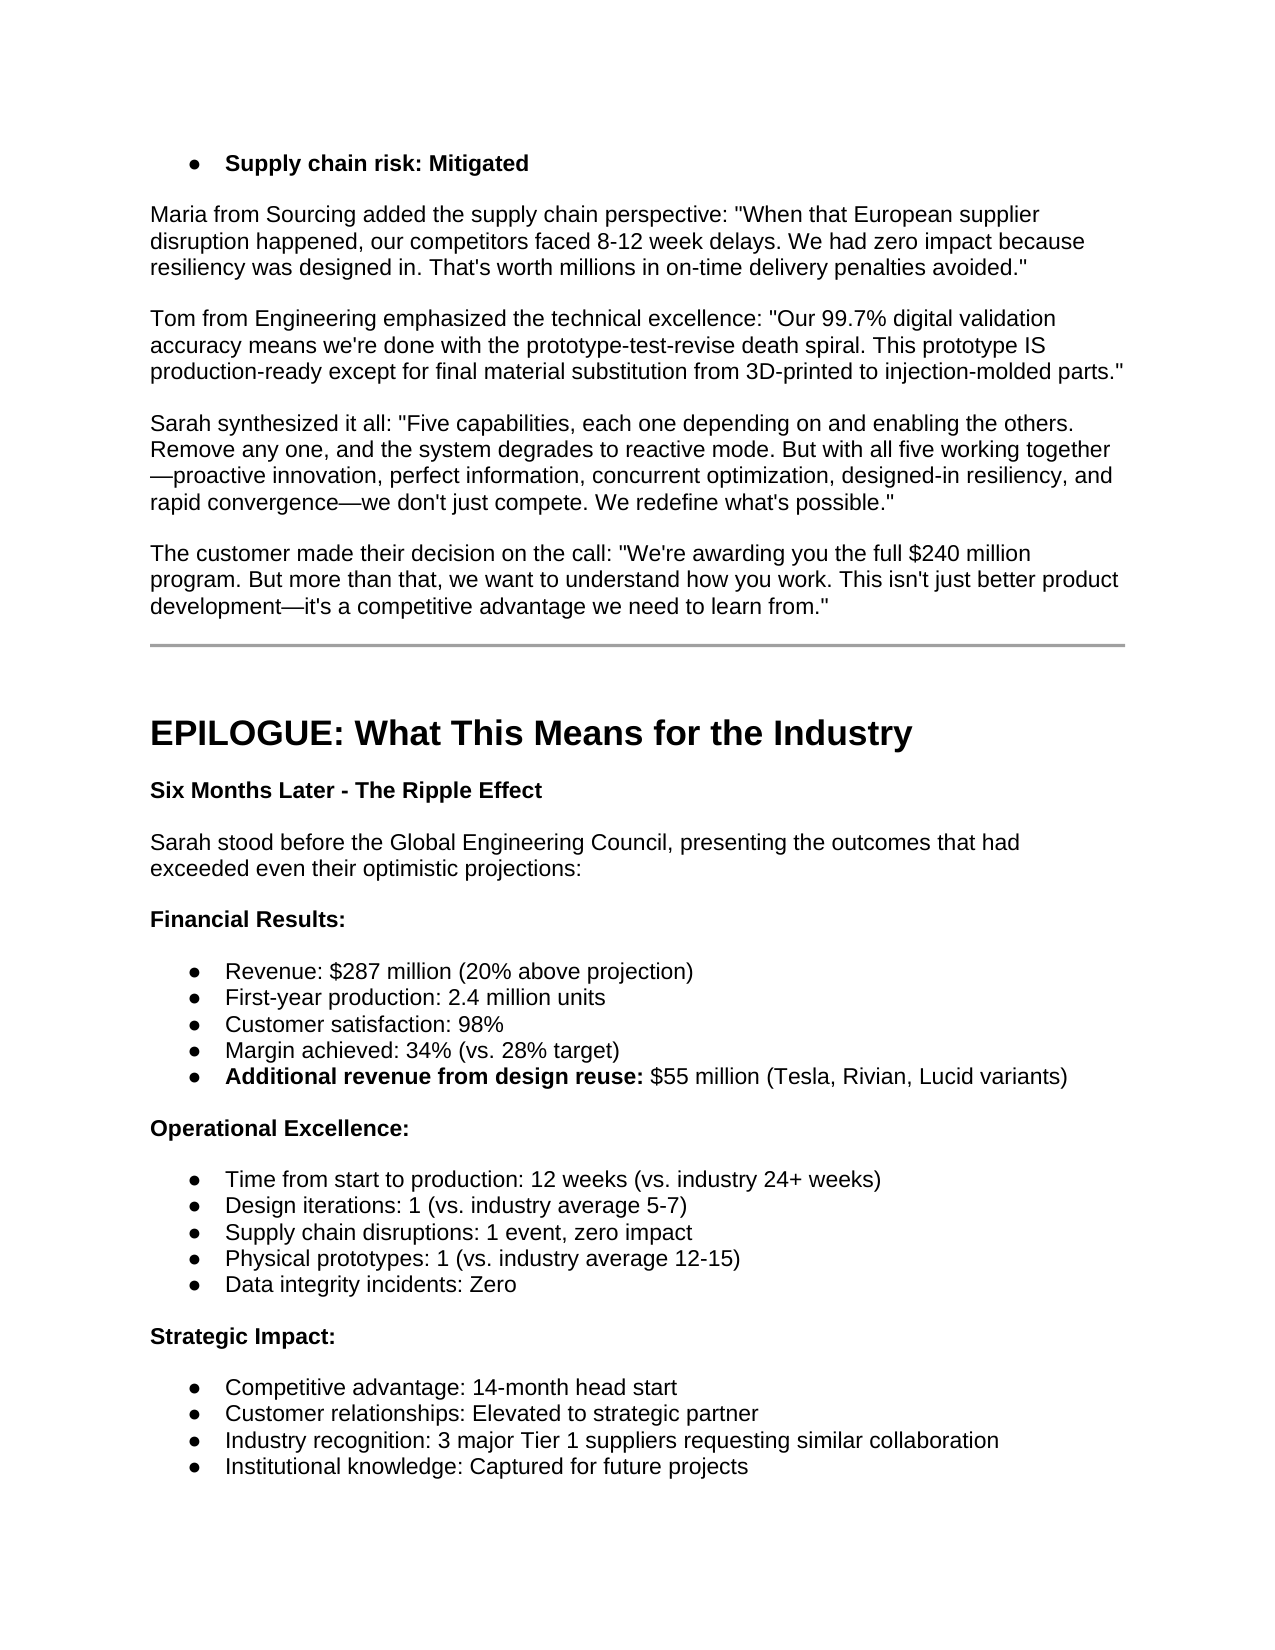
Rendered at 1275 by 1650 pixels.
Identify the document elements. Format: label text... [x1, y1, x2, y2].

list Margin achieved: 34% (vs. 28% target) [187, 1037, 1125, 1063]
list Competitive advantage: 14-month head start [187, 1374, 1125, 1400]
list First-year production: 2.4 million units [187, 984, 1125, 1011]
list Supply chain disruptions: 1 event, zero impact [187, 1219, 1125, 1245]
text The customer made their decision on the call: "We're awarding you the full $240 million program. But more than that, we want to understand how you work. This isn't just better product development—it's a competitive advantage we need to learn from." [150, 540, 1125, 619]
text Strategic Impact: [150, 1323, 1125, 1349]
list Design iterations: 1 (vs. industry average 5-7) [187, 1192, 1125, 1219]
list Institutional knowledge: Captured for future projects [187, 1453, 1125, 1479]
subtitle EPILOGUE: What This Means for the Industry [150, 712, 1125, 752]
list Customer relationships: Elevated to strategic partner [187, 1400, 1125, 1427]
text Sarah synthesized it all: "Five capabilities, each one depending on and enabling the others. Remove any one, and the system degrades to reactive mode. But with all five working together—proactive innovation, perfect information, concurrent optimization, designed-in resiliency, and rapid convergence—we don't just compete. We redefine what's possible." [150, 409, 1125, 515]
text Operational Excellence: [150, 1114, 1125, 1141]
list Time from start to production: 12 weeks (vs. industry 24+ weeks) [187, 1166, 1125, 1192]
list Supply chain risk: Mitigated [187, 150, 1125, 176]
list Industry recognition: 3 major Tier 1 suppliers requesting similar collaboration [187, 1427, 1125, 1453]
text Six Months Later - The Ripple Effect [150, 777, 1125, 804]
text Tom from Engineering emphasized the technical excellence: "Our 99.7% digital validation accuracy means we're done with the prototype-test-revise death spiral. This prototype IS production-ready except for final material substitution from 3D-printed to injection-molded parts." [150, 305, 1125, 384]
list Additional revenue from design reuse: $55 million (Tesla, Rivian, Lucid variants) [187, 1063, 1125, 1089]
text Maria from Sourcing added the supply chain perspective: "When that European supplier disruption happened, our competitors faced 8-12 week delays. We had zero impact because resiliency was designed in. That's worth millions in on-time delivery penalties avoided." [150, 201, 1125, 280]
text Financial Results: [150, 906, 1125, 933]
list Customer satisfaction: 98% [187, 1011, 1125, 1037]
list Data integrity incidents: Zero [187, 1271, 1125, 1298]
text Sarah stood before the Global Engineering Council, presenting the outcomes that had exceeded even their optimistic projections: [150, 829, 1125, 881]
list Physical prototypes: 1 (vs. industry average 12-15) [187, 1245, 1125, 1271]
list Revenue: $287 million (20% above projection) [187, 958, 1125, 984]
